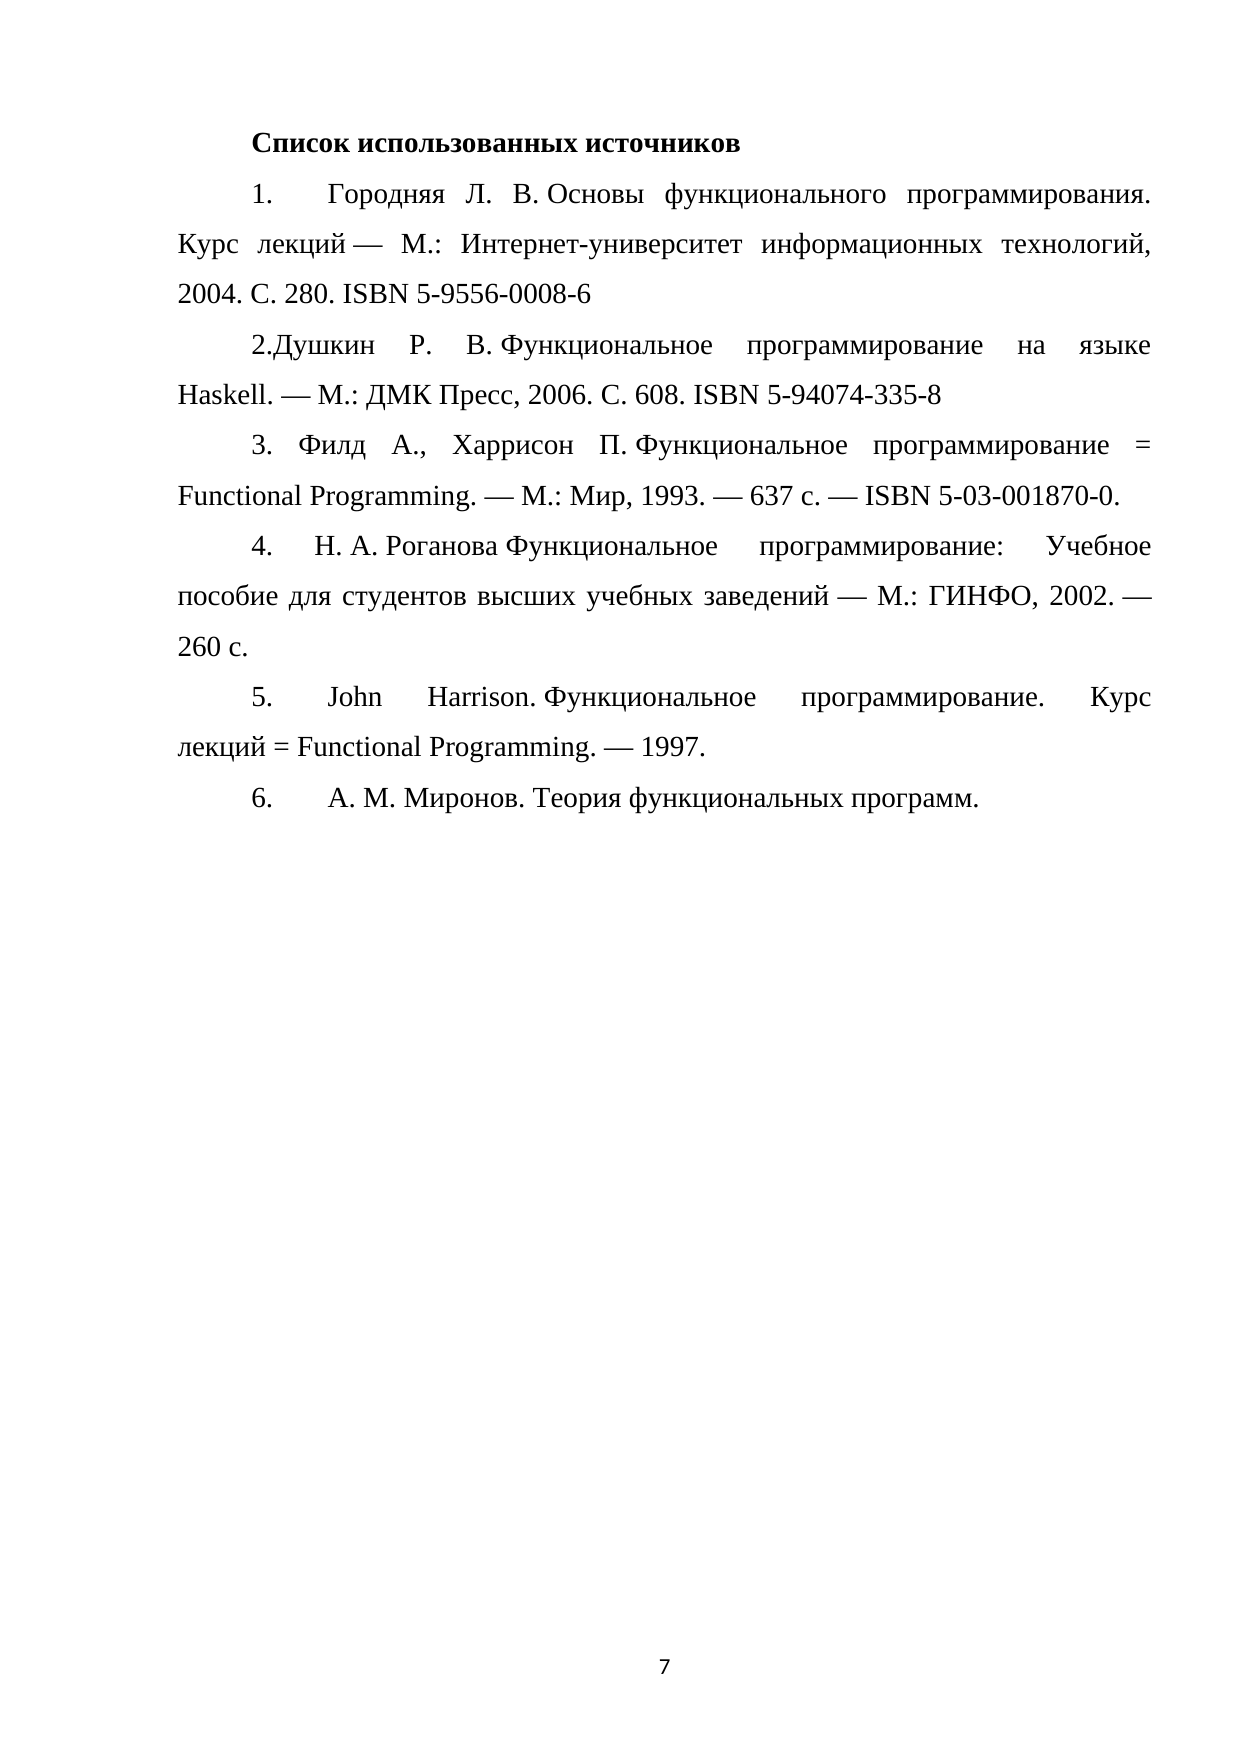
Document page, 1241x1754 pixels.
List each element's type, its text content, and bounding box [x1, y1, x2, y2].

list А. М. Миронов. Теория функциональных программ. [177, 780, 1152, 813]
list Городняя Л. В. Основы функционального программирования. Курс лекций — М.: Интернет-университет информационных технологий, 2004. С. 280. ISBN 5-9556-0008-6 [177, 176, 1152, 310]
text Список использованных источников [177, 126, 1152, 159]
text 4. Н. А. Роганова Функциональное программирование: Учебное пособие для студентов высших учебных заведений — М.: ГИНФО, 2002. — 260 с. [177, 528, 1152, 662]
text 2.Душкин Р. В. Функциональное программирование на языке Haskell. — М.: ДМК Пресс, 2006. С. 608. ISBN 5-94074-335-8 [177, 327, 1152, 411]
text 3. Филд А., Харрисон П. Функциональное программирование = Functional Programming. — М.: Мир, 1993. — 637 с. — ISBN 5-03-001870-0. [177, 427, 1152, 511]
list John Harrison. Функциональное программирование. Курс лекций = Functional Programming. — 1997. [177, 679, 1152, 763]
